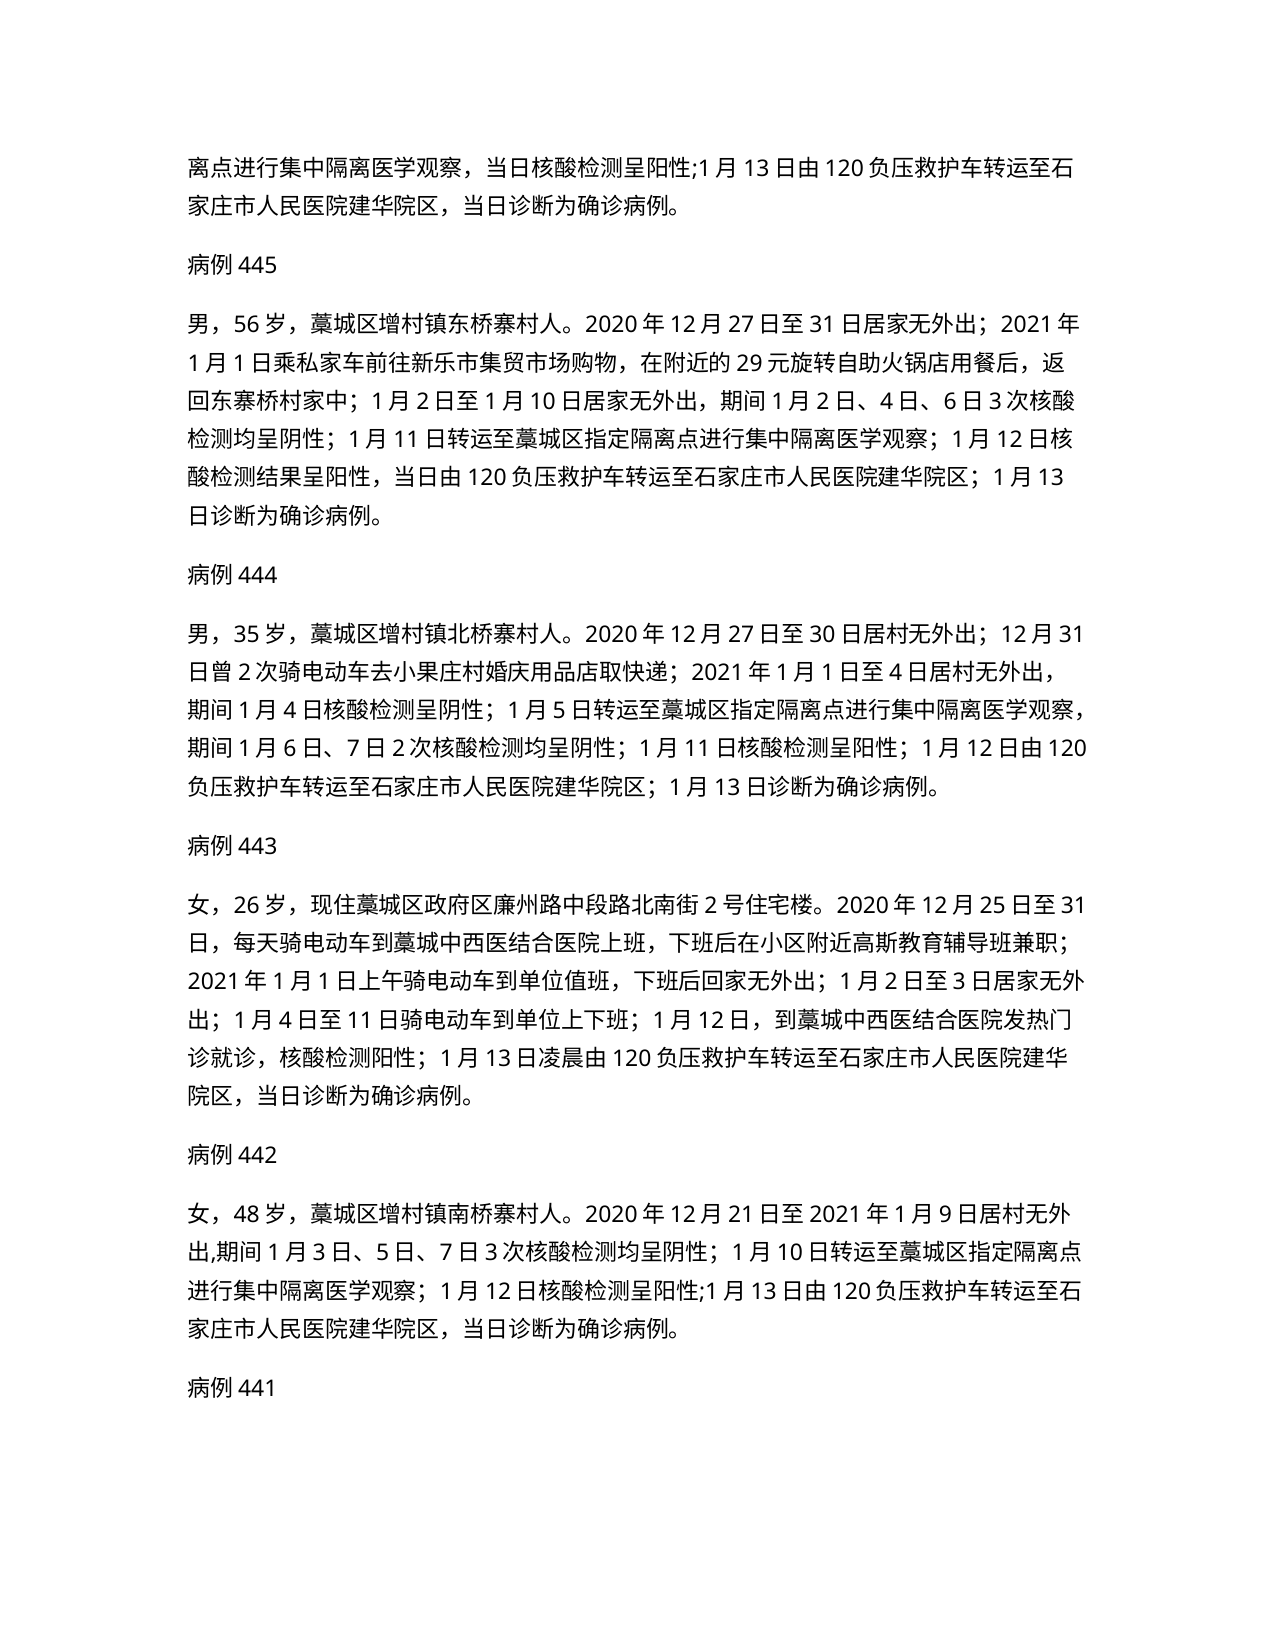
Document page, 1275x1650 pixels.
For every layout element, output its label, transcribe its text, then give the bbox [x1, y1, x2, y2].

text 女，48岁，藁城区增村镇南桥寨村人。2020年12月21日至2021年1月9日居村无外出,期间1月3日、5日、7日3次核酸检测均呈阴性；1月10日转运至藁城区指定隔离点进行集中隔离医学观察；1月12日核酸检测呈阳性;1月13日由120负压救护车转运至石家庄市人民医院建华院区，当日诊断为确诊病例。 [187, 1196, 1087, 1344]
text 病例442 [187, 1137, 1087, 1170]
text 病例443 [187, 828, 1087, 861]
text 女，26岁，现住藁城区政府区廉州路中段路北南街2号住宅楼。2020年12月25日至31日，每天骑电动车到藁城中西医结合医院上班，下班后在小区附近高斯教育辅导班兼职；2021年1月1日上午骑电动车到单位值班，下班后回家无外出；1月2日至3日居家无外出；1月4日至11日骑电动车到单位上下班；1月12日，到藁城中西医结合医院发热门诊就诊，核酸检测阳性；1月13日凌晨由120负压救护车转运至石家庄市人民医院建华院区，当日诊断为确诊病例。 [187, 887, 1087, 1111]
text 病例445 [187, 247, 1087, 281]
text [187, 150, 1087, 221]
text 病例444 [187, 556, 1087, 590]
text 男，56岁，藁城区增村镇东桥寨村人。2020年12月27日至31日居家无外出；2021年1月1日乘私家车前往新乐市集贸市场购物，在附近的29元旋转自助火锅店用餐后，返回东寨桥村家中；1月2日至1月10日居家无外出，期间1月2日、4日、6日3次核酸检测均呈阴性；1月11日转运至藁城区指定隔离点进行集中隔离医学观察；1月12日核酸检测结果呈阳性，当日由120负压救护车转运至石家庄市人民医院建华院区；1月13日诊断为确诊病例。 [187, 306, 1087, 531]
text 病例441 [187, 1370, 1087, 1403]
text 男，35岁，藁城区增村镇北桥寨村人。2020年12月27日至30日居村无外出；12月31日曾2次骑电动车去小果庄村婚庆用品店取快递；2021年1月1日至4日居村无外出，期间1月4日核酸检测呈阴性；1月5日转运至藁城区指定隔离点进行集中隔离医学观察，期间1月6日、7日2次核酸检测均呈阴性；1月11日核酸检测呈阳性；1月12日由120负压救护车转运至石家庄市人民医院建华院区；1月13日诊断为确诊病例。 [187, 616, 1087, 802]
